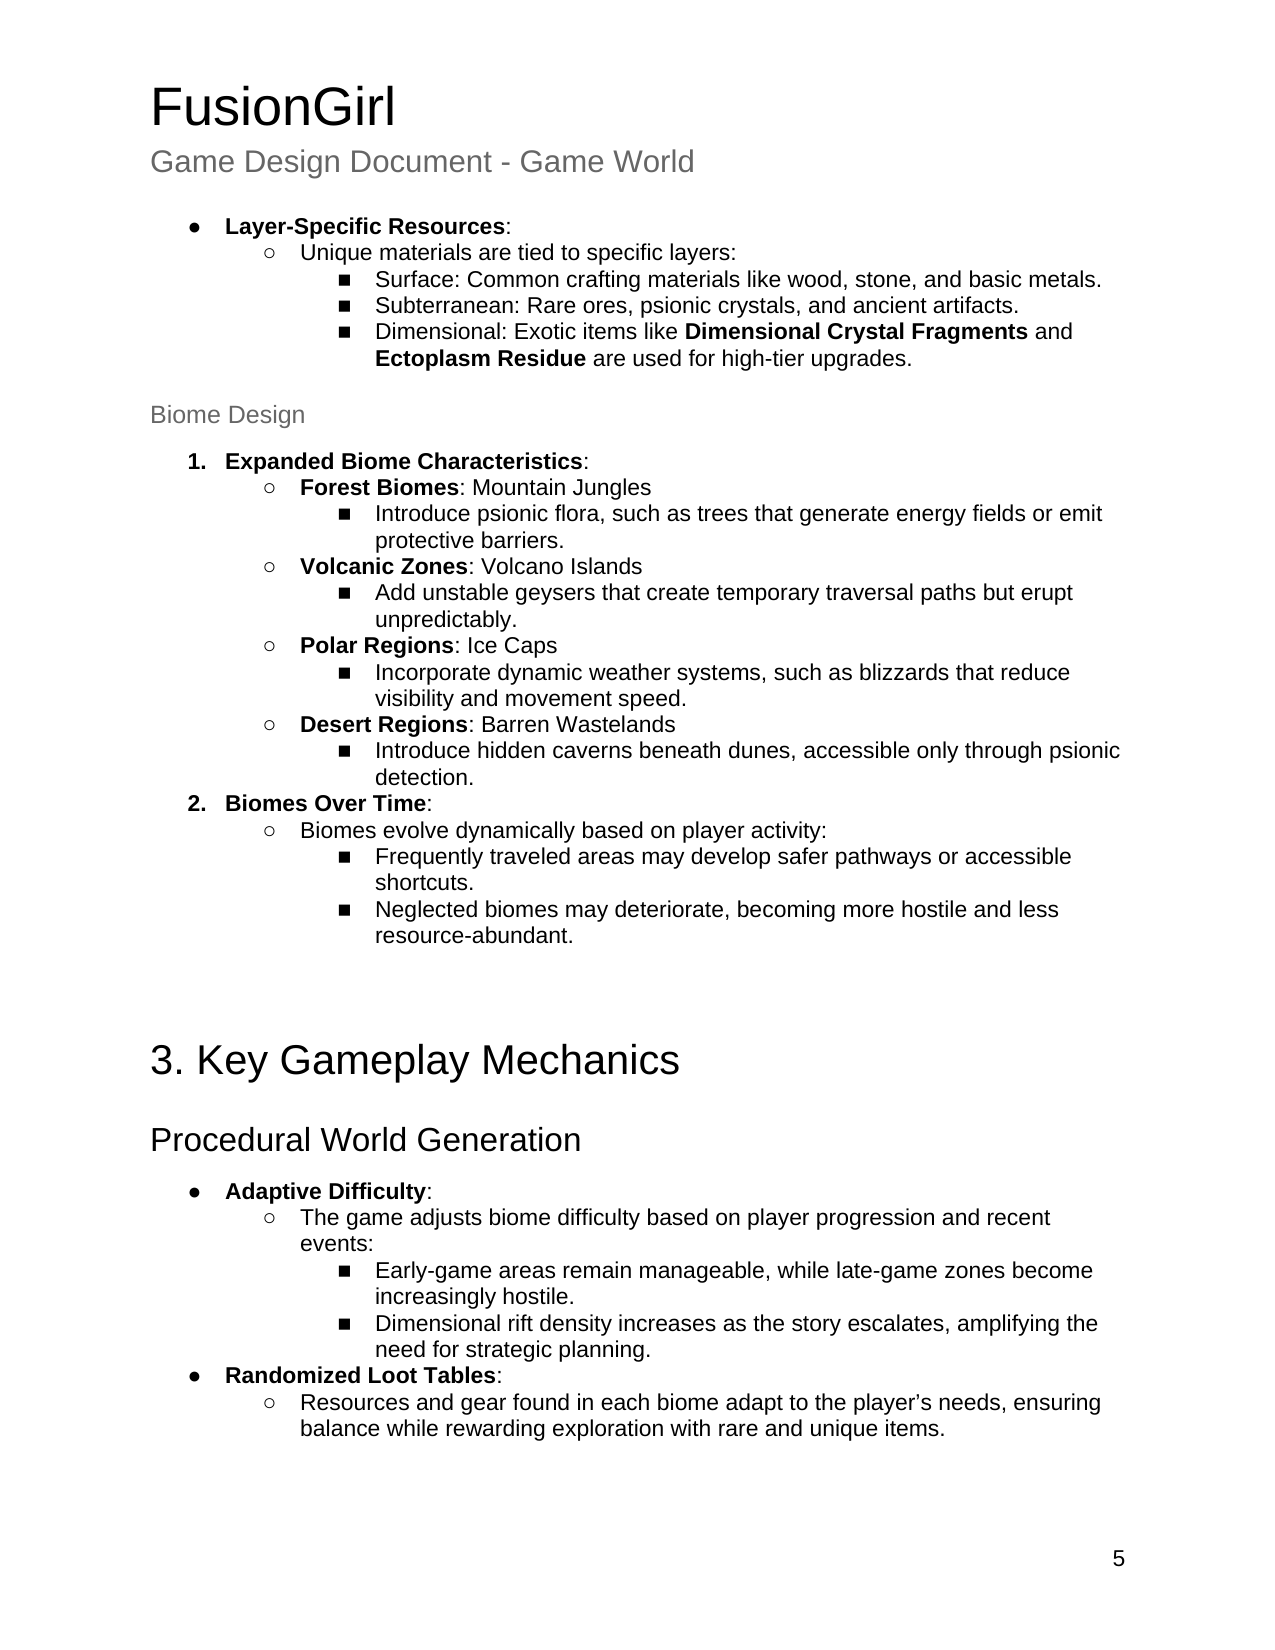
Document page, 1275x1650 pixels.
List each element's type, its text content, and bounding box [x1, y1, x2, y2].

list Forest Biomes: Mountain Jungles [262, 474, 1125, 500]
list Layer-Specific Resources: [187, 213, 1125, 239]
list Polar Regions: Ice Caps [262, 632, 1125, 658]
subtitle Biome Design [150, 400, 1125, 429]
list Desert Regions: Barren Wastelands [262, 711, 1125, 737]
list Volcanic Zones: Volcano Islands [262, 553, 1125, 579]
list Biomes Over Time: [187, 790, 1125, 817]
list Incorporate dynamic weather systems, such as blizzards that reduce visibility and movement speed. [337, 658, 1125, 711]
list Unique materials are tied to specific layers: [262, 239, 1125, 266]
list Expanded Biome Characteristics: [187, 448, 1125, 474]
list Dimensional: Exotic items like Dimensional Crystal Fragments and Ectoplasm Residue are used for high-tier upgrades. [337, 318, 1125, 371]
list Biomes evolve dynamically based on player activity: [262, 817, 1125, 843]
list Neglected biomes may deteriorate, becoming more hostile and less resource-abundant. [337, 896, 1125, 948]
list Subterranean: Rare ores, psionic crystals, and ancient artifacts. [337, 292, 1125, 318]
list Resources and gear found in each biome adapt to the player’s needs, ensuring balance while rewarding exploration with rare and unique items. [262, 1388, 1125, 1441]
list Randomized Loot Tables: [187, 1362, 1125, 1388]
list Surface: Common crafting materials like wood, stone, and basic metals. [337, 266, 1125, 292]
list Introduce hidden caverns beneath dunes, accessible only through psionic detection. [337, 737, 1125, 790]
list Adaptive Difficulty: [187, 1178, 1125, 1204]
list Introduce psionic flora, such as trees that generate energy fields or emit protective barriers. [337, 500, 1125, 553]
list Dimensional rift density increases as the story escalates, amplifying the need for strategic planning. [337, 1309, 1125, 1362]
subtitle Procedural World Generation [150, 1121, 1125, 1159]
subtitle 3. Key Gameplay Mechanics [150, 1035, 1125, 1083]
list Early-game areas remain manageable, while late-game zones become increasingly hostile. [337, 1257, 1125, 1309]
list Add unstable geysers that create temporary traversal paths but erupt unpredictably. [337, 579, 1125, 632]
list The game adjusts biome difficulty based on player progression and recent events: [262, 1204, 1125, 1257]
list Frequently traveled areas may develop safer pathways or accessible shortcuts. [337, 843, 1125, 896]
